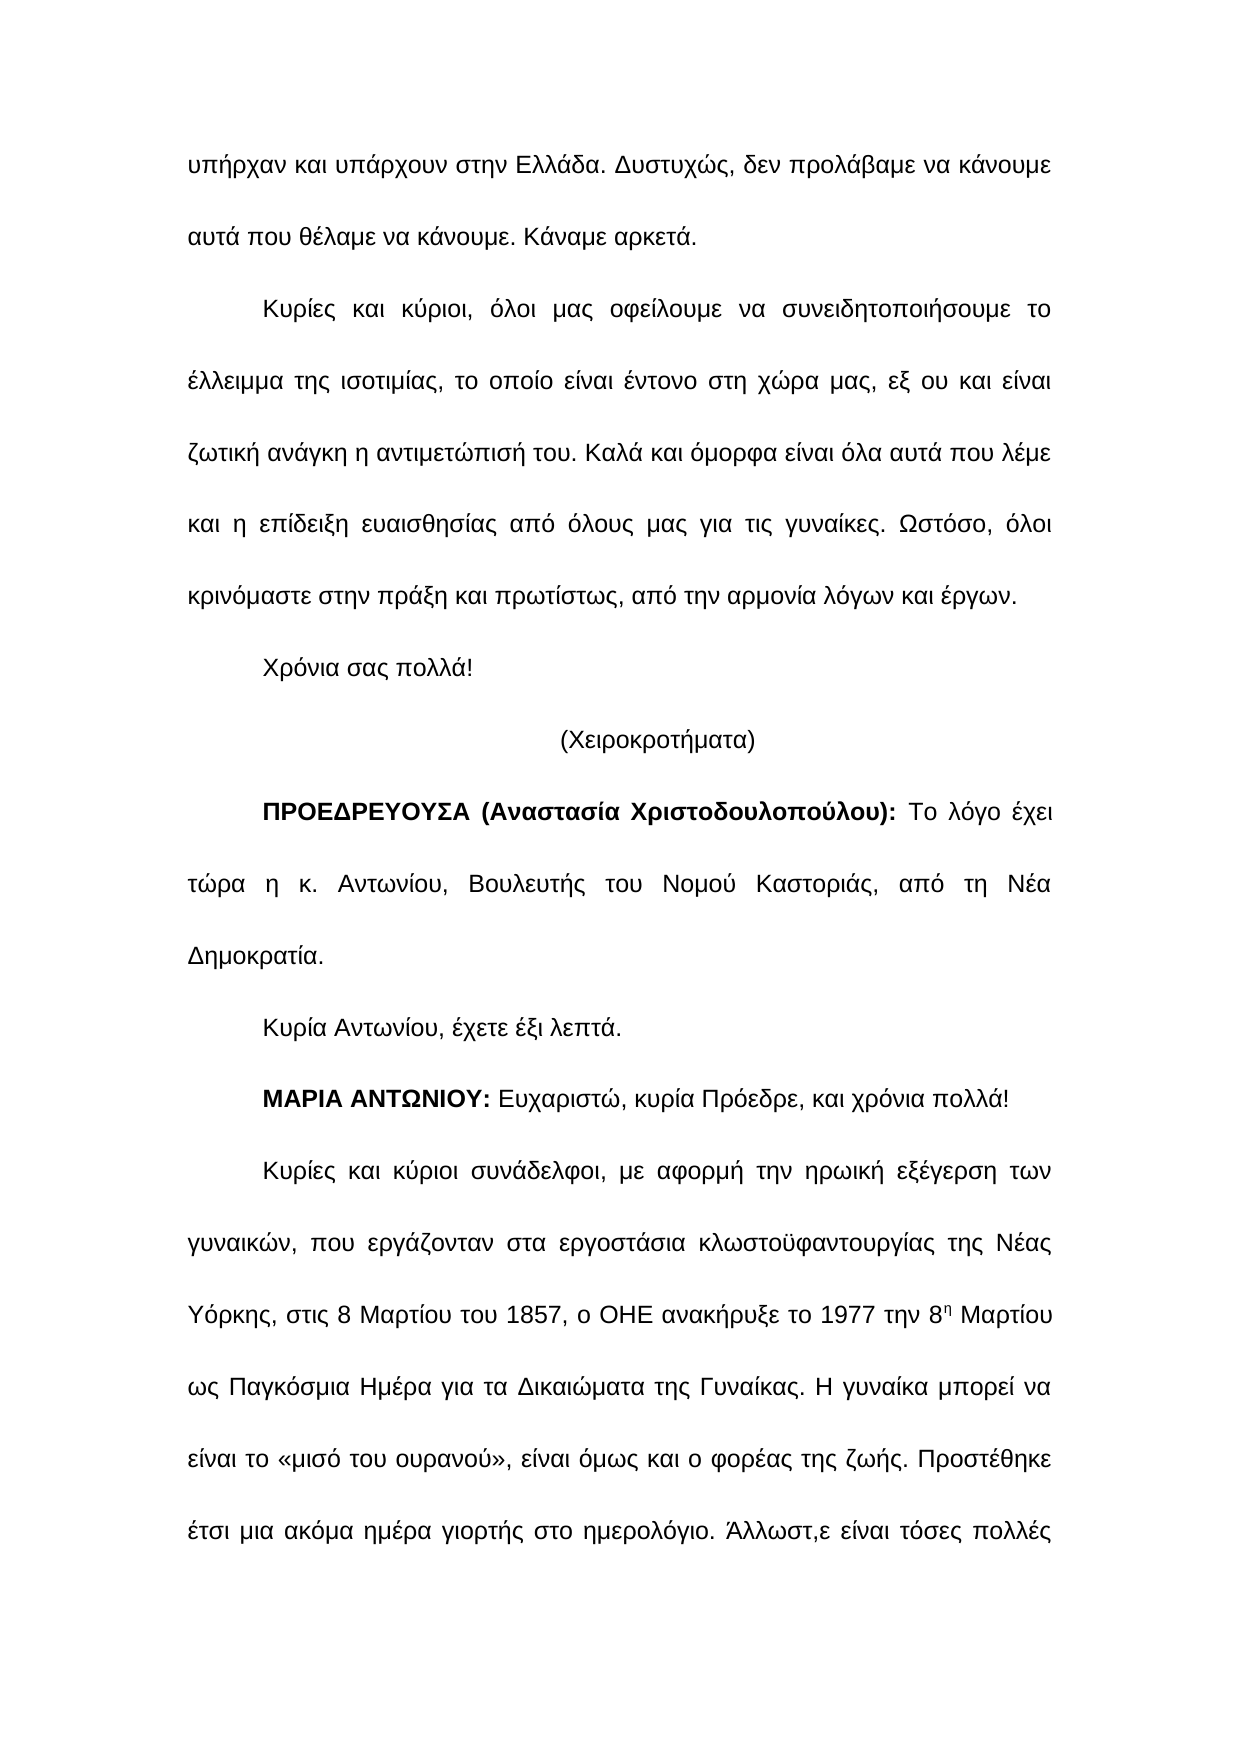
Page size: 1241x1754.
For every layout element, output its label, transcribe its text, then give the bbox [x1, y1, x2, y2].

text (Χειροκροτήματα) [187, 725, 1053, 754]
text Κυρία Αντωνίου, έχετε έξι λεπτά. [187, 1012, 1053, 1041]
text ΜΑΡΙΑ ΑΝΤΩΝΙΟΥ: Ευχαριστώ, κυρία Πρόεδρε, και χρόνια πολλά! [187, 1084, 1053, 1113]
text Χρόνια σας πολλά! [187, 653, 1053, 682]
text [187, 150, 1053, 251]
text Κυρίες και κύριοι, όλοι μας οφείλουμε να συνειδητοποιήσουμε το έλλειμμα της ισοτιμίας, το οποίο είναι έντονο στη χώρα μας, εξ ου και είναι ζωτική ανάγκη η αντιμετώπισή του. Καλά και όμορφα είναι όλα αυτά που λέμε και η επίδειξη ευαισθησίας από όλους μας για τις γυναίκες. Ωστόσο, όλοι κρινόμαστε στην πράξη και πρωτίστως, από την αρμονία λόγων και έργων. [187, 294, 1053, 610]
text ΠΡΟΕΔΡΕΥΟΥΣΑ (Αναστασία Χριστοδουλοπούλου): Το λόγο έχει τώρα η κ. Αντωνίου, Βουλευτής του Νομού Καστοριάς, από τη Νέα Δημοκρατία. [187, 797, 1053, 969]
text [187, 1156, 1053, 1544]
